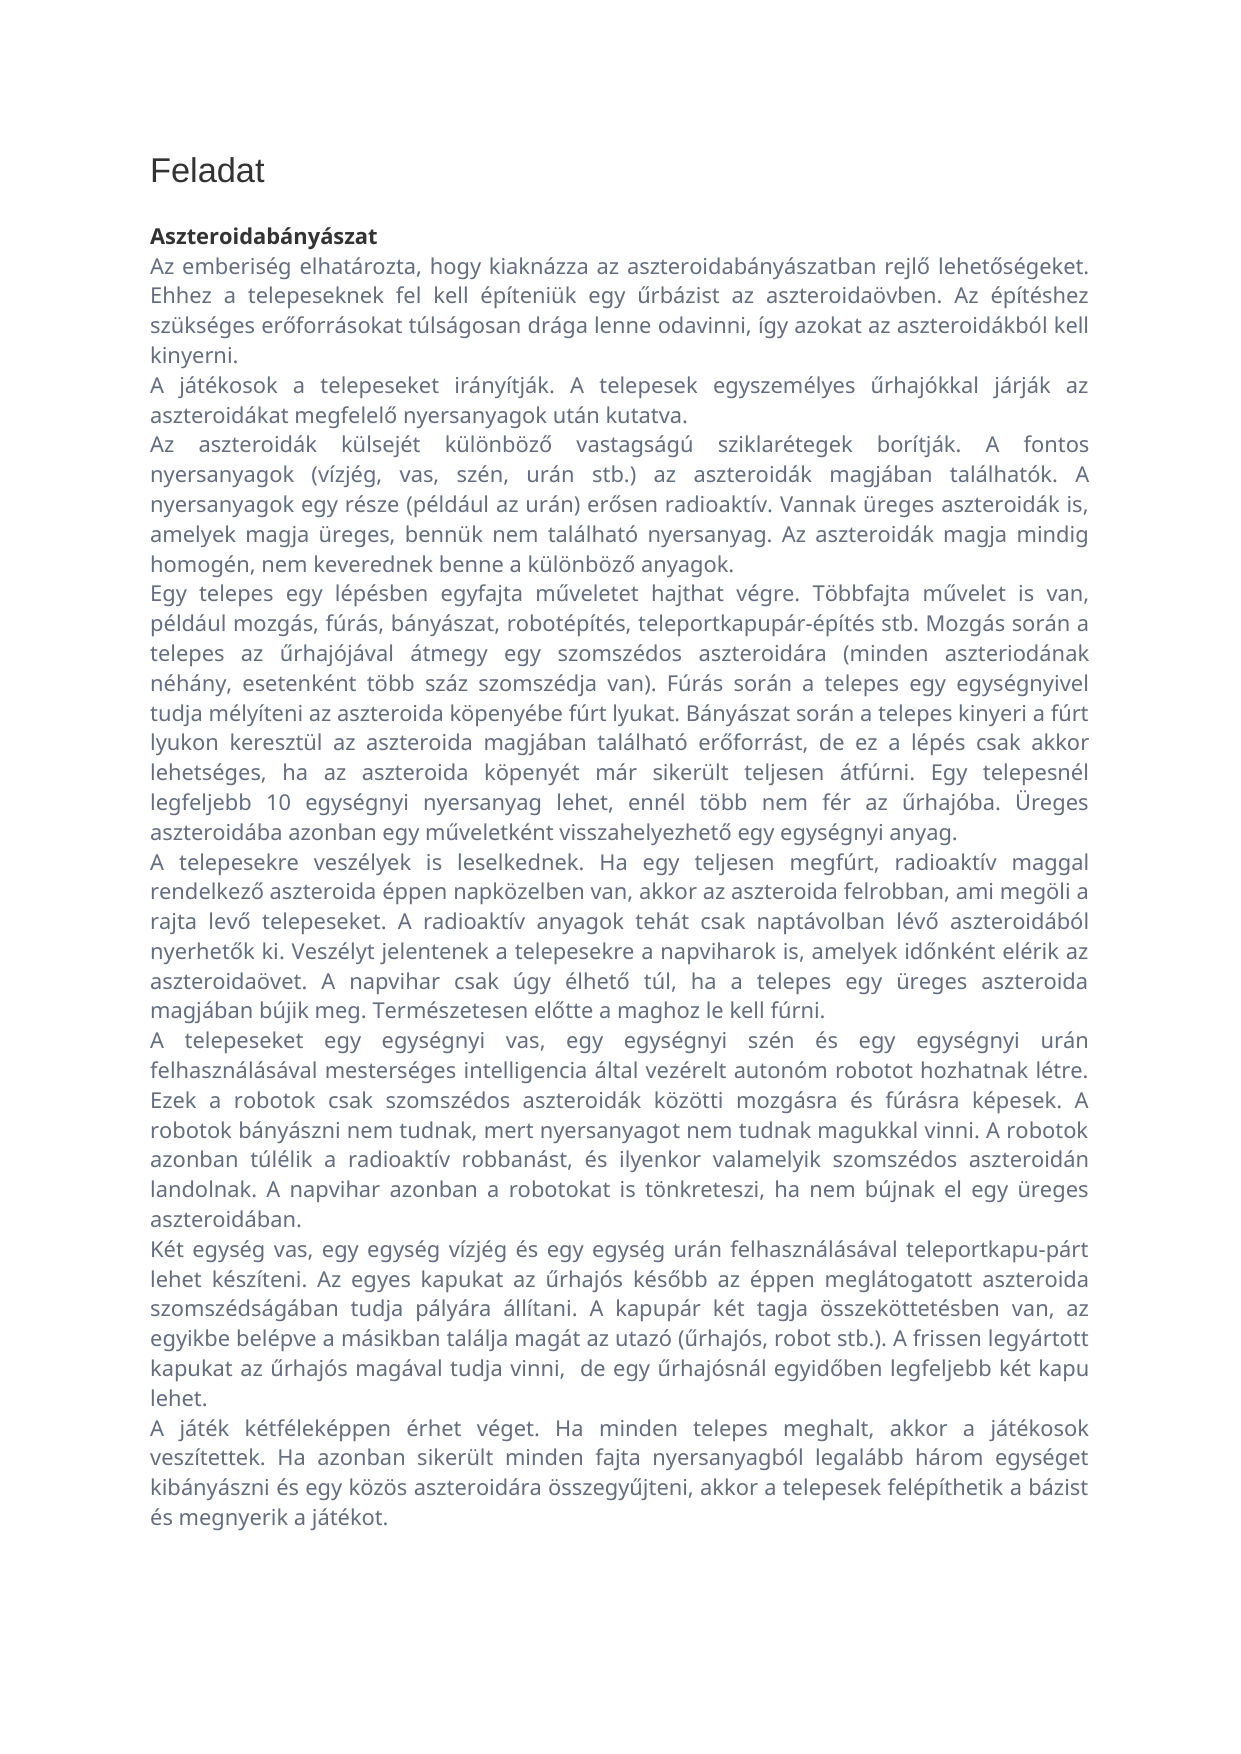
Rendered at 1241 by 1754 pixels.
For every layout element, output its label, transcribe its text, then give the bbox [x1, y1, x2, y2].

text Az aszteroidák külsejét különböző vastagságú sziklarétegek borítják. A fontos nyersanyagok (vízjég, vas, szén, urán stb.) az aszteroidák magjában találhatók. A nyersanyagok egy része (például az urán) erősen radioaktív. Vannak üreges aszteroidák is, amelyek magja üreges, bennük nem található nyersanyag. Az aszteroidák magja mindig homogén, nem keverednek benne a különböző anyagok. [150, 429, 1090, 578]
text Az emberiség elhatározta, hogy kiaknázza az aszteroidabányászatban rejlő lehetőségeket. Ehhez a telepeseknek fel kell építeniük egy űrbázist az aszteroidaövben. Az építéshez szükséges erőforrásokat túlságosan drága lenne odavinni, így azokat az aszteroidákból kell kinyerni. [150, 251, 1090, 370]
text A telepeseket egy egységnyi vas, egy egységnyi szén és egy egységnyi urán felhasználásával mesterséges intelligencia által vezérelt autonóm robotot hozhatnak létre. Ezek a robotok csak szomszédos aszteroidák közötti mozgásra és fúrásra képesek. A robotok bányászni nem tudnak, mert nyersanyagot nem tudnak magukkal vinni. A robotok azonban túlélik a radioaktív robbanást, és ilyenkor valamelyik szomszédos aszteroidán landolnak. A napvihar azonban a robotokat is tönkreteszi, ha nem bújnak el egy üreges aszteroidában. [150, 1025, 1090, 1234]
text A játékosok a telepeseket irányítják. A telepesek egyszemélyes űrhajókkal járják az aszteroidákat megfelelő nyersanyagok után kutatva. [150, 370, 1090, 429]
text Aszteroidabányászat [150, 221, 1090, 251]
text A játék kétféleképpen érhet véget. Ha minden telepes meghalt, akkor a játékosok veszítettek. Ha azonban sikerült minden fajta nyersanyagból legalább három egységet kibányászni és egy közös aszteroidára összegyűjteni, akkor a telepesek felépíthetik a bázist és megnyerik a játékot. [150, 1412, 1090, 1532]
text Egy telepes egy lépésben egyfajta műveletet hajthat végre. Többfajta művelet is van, például mozgás, fúrás, bányászat, robotépítés, teleportkapupár-építés stb. Mozgás során a telepes az űrhajójával átmegy egy szomszédos aszteroidára (minden aszteriodának néhány, esetenként több száz szomszédja van). Fúrás során a telepes egy egységnyivel tudja mélyíteni az aszteroida köpenyébe fúrt lyukat. Bányászat során a telepes kinyeri a fúrt lyukon keresztül az aszteroida magjában található erőforrást, de ez a lépés csak akkor lehetséges, ha az aszteroida köpenyét már sikerült teljesen átfúrni. Egy telepesnél legfeljebb 10 egységnyi nyersanyag lehet, ennél több nem fér az űrhajóba. Üreges aszteroidába azonban egy műveletként visszahelyezhető egy egységnyi anyag. [150, 578, 1090, 846]
text Két egység vas, egy egység vízjég és egy egység urán felhasználásával teleportkapu-párt lehet készíteni. Az egyes kapukat az űrhajós később az éppen meglátogatott aszteroida szomszédságában tudja pályára állítani. A kapupár két tagja összeköttetésben van, az egyikbe belépve a másikban találja magát az utazó (űrhajós, robot stb.). A frissen legyártott kapukat az űrhajós magával tudja vinni, de egy űrhajósnál egyidőben legfeljebb két kapu lehet. [150, 1234, 1090, 1412]
text A telepesekre veszélyek is leselkednek. Ha egy teljesen megfúrt, radioaktív maggal rendelkező aszteroida éppen napközelben van, akkor az aszteroida felrobban, ami megöli a rajta levő telepeseket. A radioaktív anyagok tehát csak naptávolban lévő aszteroidából nyerhetők ki. Veszélyt jelentenek a telepesekre a napviharok is, amelyek időnként elérik az aszteroidaövet. A napvihar csak úgy élhető túl, ha a telepes egy üreges aszteroida magjában bújik meg. Természetesen előtte a maghoz le kell fúrni. [150, 846, 1090, 1025]
text Feladat [150, 150, 1090, 189]
